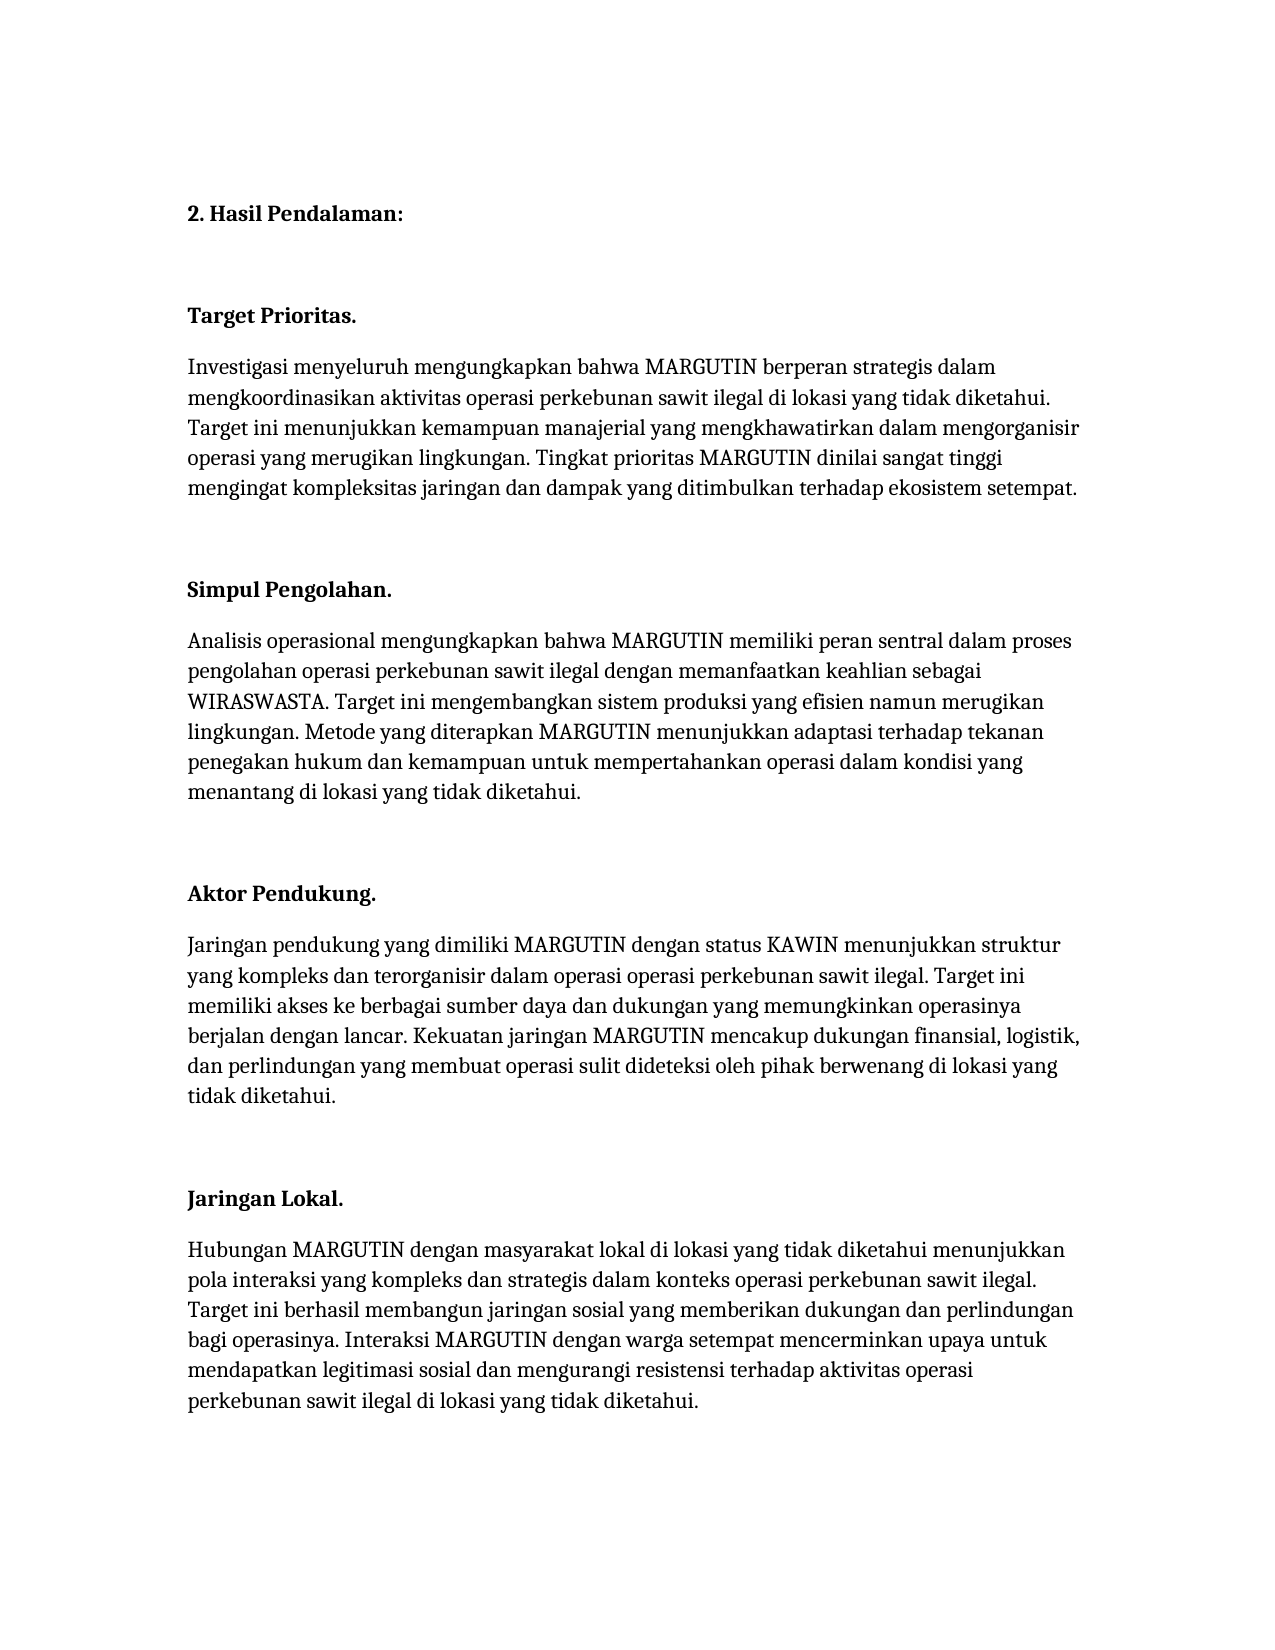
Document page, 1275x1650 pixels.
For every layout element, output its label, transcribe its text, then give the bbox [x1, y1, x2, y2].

text Aktor Pendukung. [187, 881, 1087, 908]
text Jaringan Lokal. [187, 1185, 1087, 1212]
text Investigasi menyeluruh mengungkapkan bahwa MARGUTIN berperan strategis dalam mengkoordinasikan aktivitas operasi perkebunan sawit ilegal di lokasi yang tidak diketahui. Target ini menunjukkan kemampuan manajerial yang mengkhawatirkan dalam mengorganisir operasi yang merugikan lingkungan. Tingkat prioritas MARGUTIN dinilai sangat tinggi mengingat kompleksitas jaringan dan dampak yang ditimbulkan terhadap ekosistem setempat. [187, 354, 1087, 501]
text Hubungan MARGUTIN dengan masyarakat lokal di lokasi yang tidak diketahui menunjukkan pola interaksi yang kompleks dan strategis dalam konteks operasi perkebunan sawit ilegal. Target ini berhasil membangun jaringan sosial yang memberikan dukungan dan perlindungan bagi operasinya. Interaksi MARGUTIN dengan warga setempat mencerminkan upaya untuk mendapatkan legitimasi sosial dan mengurangi resistensi terhadap aktivitas operasi perkebunan sawit ilegal di lokasi yang tidak diketahui. [187, 1236, 1087, 1414]
text Jaringan pendukung yang dimiliki MARGUTIN dengan status KAWIN menunjukkan struktur yang kompleks dan terorganisir dalam operasi operasi perkebunan sawit ilegal. Target ini memiliki akses ke berbagai sumber daya dan dukungan yang memungkinkan operasinya berjalan dengan lancar. Kekuatan jaringan MARGUTIN mencakup dukungan finansial, logistik, dan perlindungan yang membuat operasi sulit dideteksi oleh pihak berwenang di lokasi yang tidak diketahui. [187, 932, 1087, 1110]
text Target Prioritas. [187, 303, 1087, 329]
text Analisis operasional mengungkapkan bahwa MARGUTIN memiliki peran sentral dalam proses pengolahan operasi perkebunan sawit ilegal dengan memanfaatkan keahlian sebagai WIRASWASTA. Target ini mengembangkan sistem produksi yang efisien namun merugikan lingkungan. Metode yang diterapkan MARGUTIN menunjukkan adaptasi terhadap tekanan penegakan hukum dan kemampuan untuk mempertahankan operasi dalam kondisi yang menantang di lokasi yang tidak diketahui. [187, 628, 1087, 806]
text 2. Hasil Pendalaman: [187, 201, 1087, 227]
text Simpul Pengolahan. [187, 577, 1087, 603]
